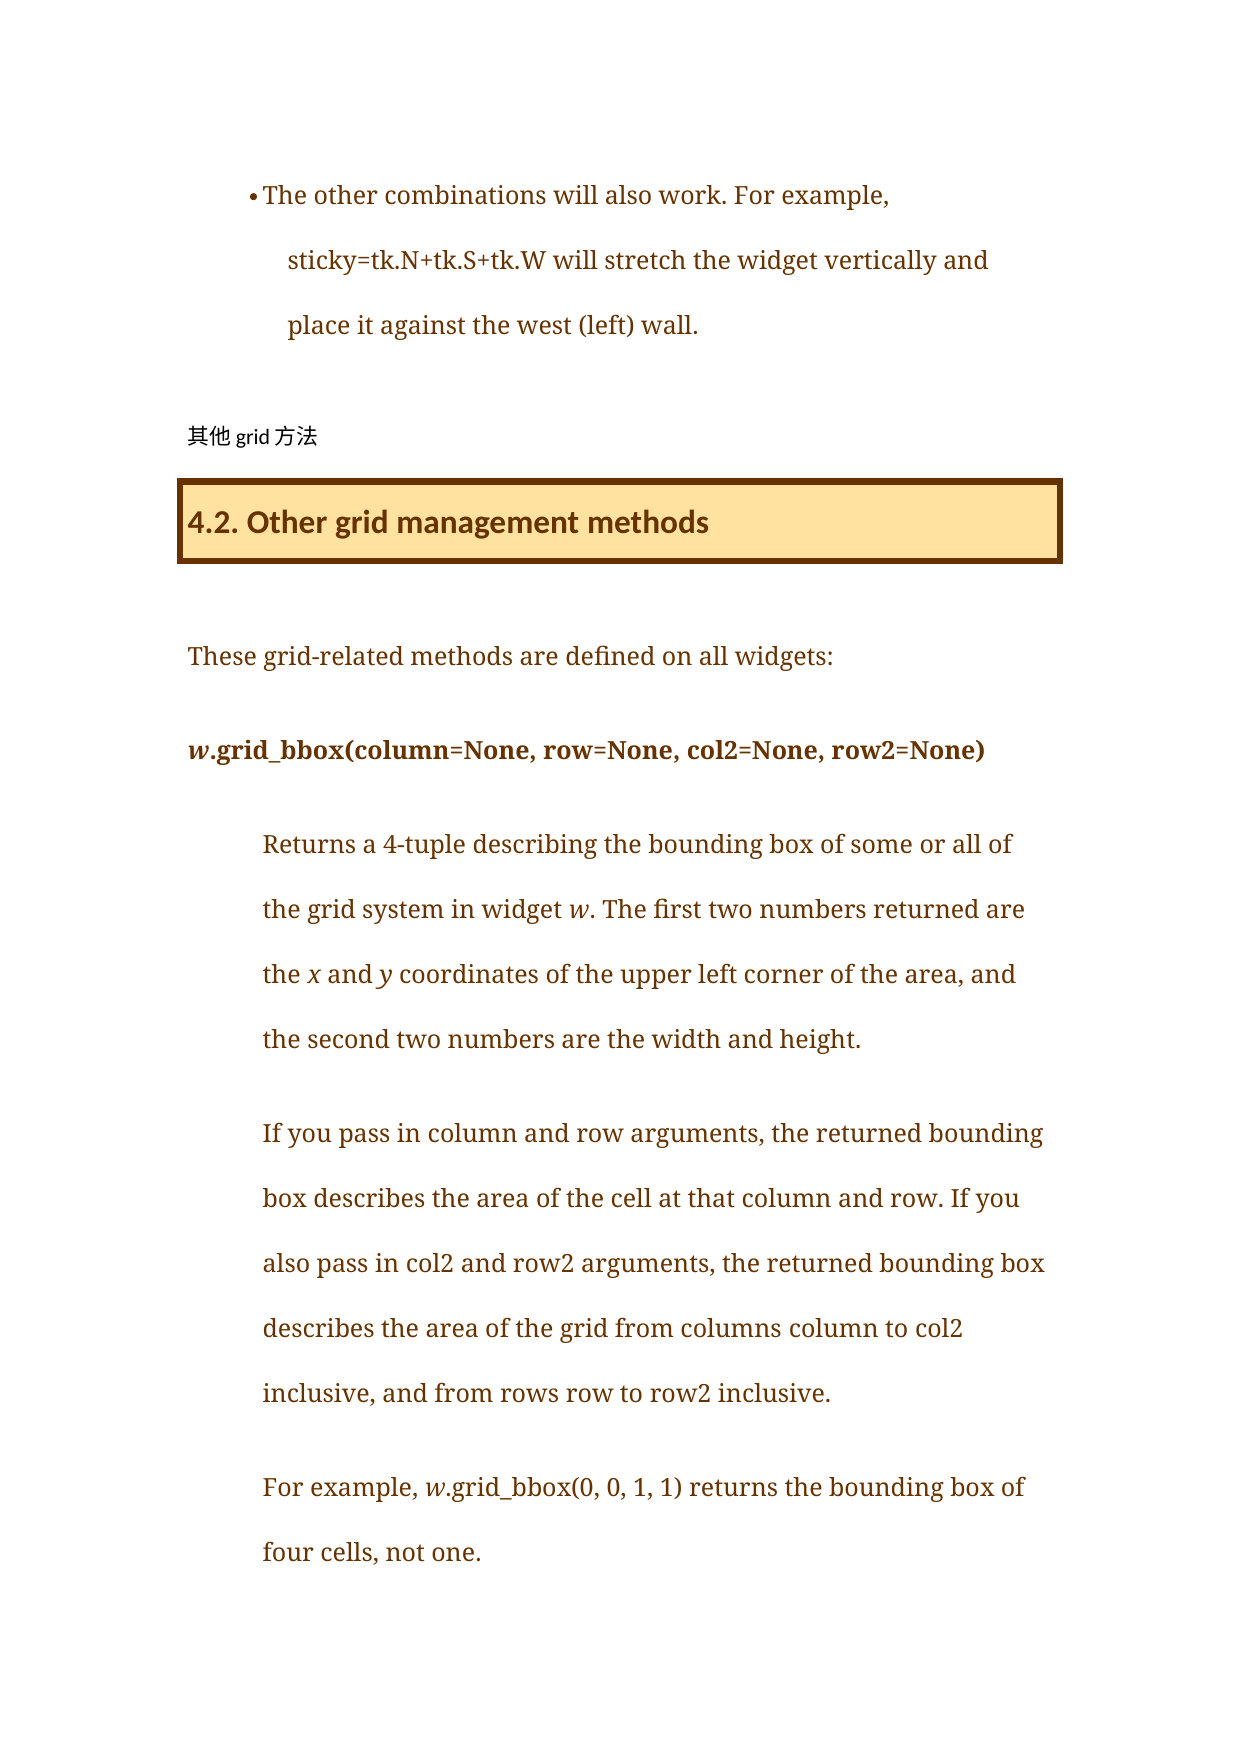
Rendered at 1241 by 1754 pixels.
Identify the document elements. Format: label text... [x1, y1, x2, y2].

text w.grid_bbox(column=None, row=None, col2=None, row2=None) [187, 717, 1053, 782]
text Returns a 4-tuple describing the bounding box of some or all of the grid system in widget w. The first two numbers returned are the x and y coordinates of the upper left corner of the area, and the second two numbers are the width and height. [262, 811, 1053, 1071]
text These grid-related methods are defined on all widgets: [187, 623, 1053, 688]
text For example, w.grid_bbox(0, 0, 1, 1) returns the bounding box of four cells, not one. [262, 1454, 1053, 1584]
list The other combinations will also work. For example, sticky=tk.N+tk.S+tk.W will stretch the widget vertically and place it against the west (left) wall. [250, 162, 1053, 357]
text 其他grid方法 [187, 419, 1053, 451]
text If you pass in column and row arguments, the returned bounding box describes the area of the cell at that column and row. If you also pass in col2 and row2 arguments, the returned bounding box describes the area of the grid from columns column to col2 inclusive, and from rows row to row2 inclusive. [262, 1100, 1053, 1425]
subtitle 4.2. Other grid management methods [183, 485, 1057, 558]
